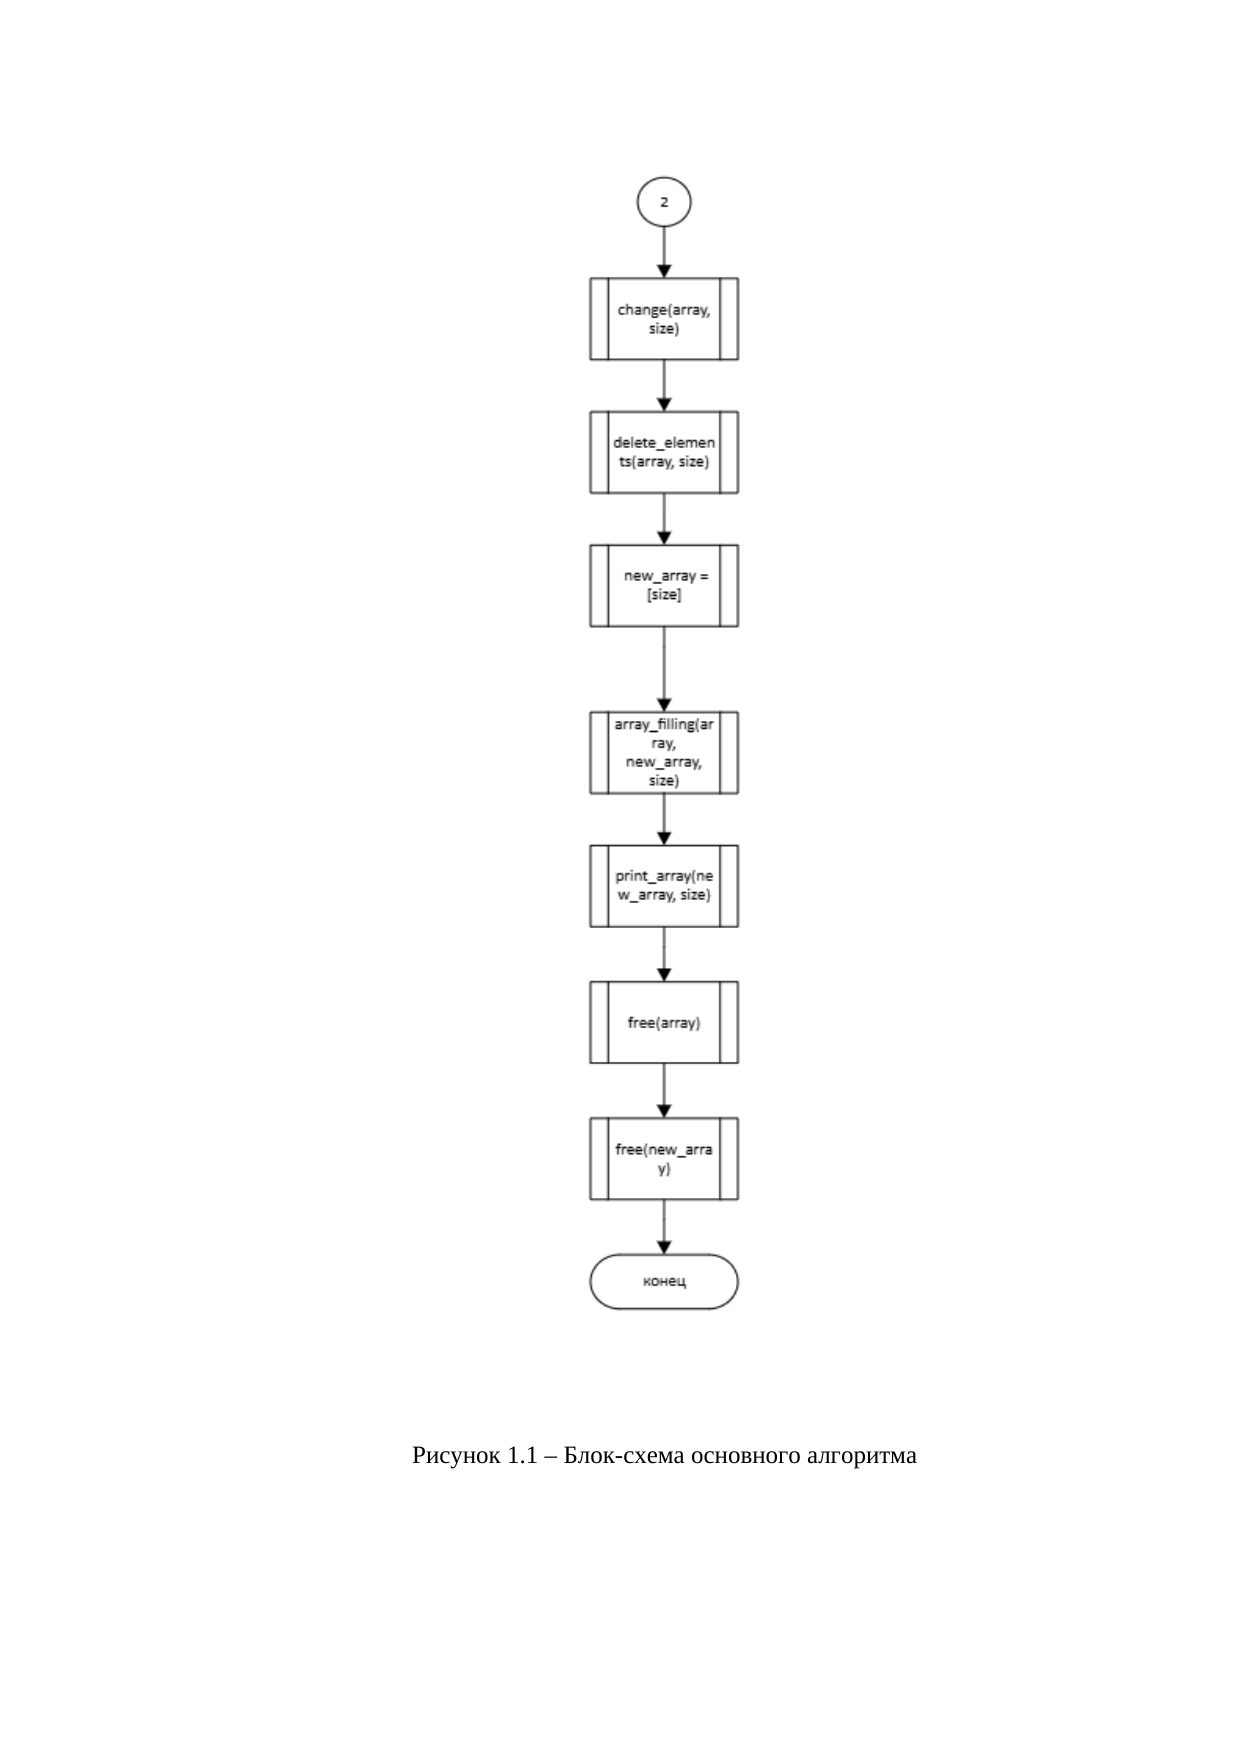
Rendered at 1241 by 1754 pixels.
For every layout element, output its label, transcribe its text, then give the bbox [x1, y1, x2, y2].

text Рисунок 1.1 – Блок-схема основного алгоритма [177, 1440, 1152, 1469]
picture [583, 118, 746, 1369]
